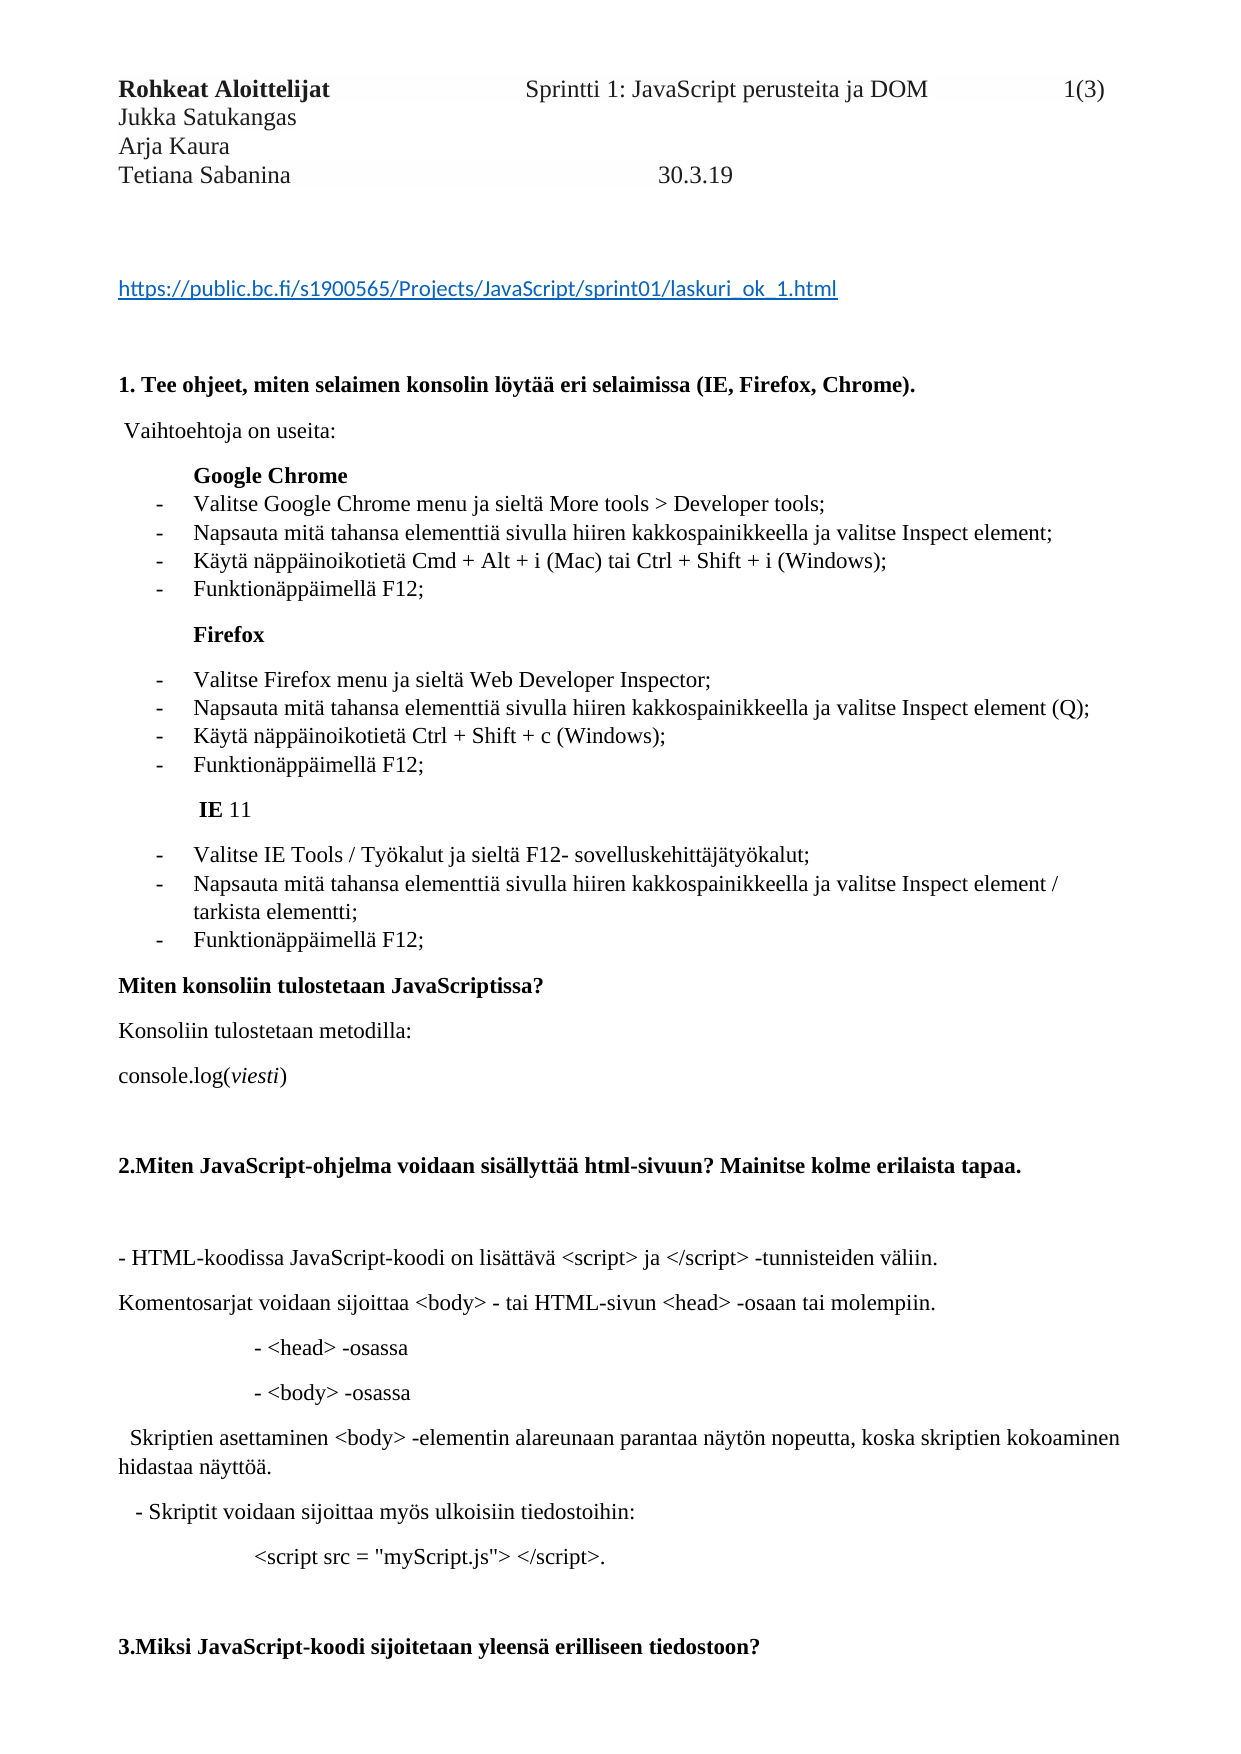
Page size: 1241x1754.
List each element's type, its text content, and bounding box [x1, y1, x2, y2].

text - <head> -osassa [118, 1334, 1122, 1361]
list Käytä näppäinoikotietä Ctrl + Shift + c (Windows); [156, 723, 1122, 749]
text - <body> -osassa [118, 1379, 1122, 1406]
list Valitse Firefox menu ja sieltä Web Developer Inspector; [156, 666, 1122, 692]
text IE 11 [118, 796, 1122, 822]
list Napsauta mitä tahansa elementtiä sivulla hiiren kakkospainikkeella ja valitse Inspect element; [156, 519, 1122, 545]
text - HTML-koodissa JavaScript-koodi on lisättävä <script> ja </script> -tunnisteiden väliin. [118, 1244, 1122, 1270]
text - Skriptit voidaan sijoittaa myös ulkoisiin tiedostoihin: [118, 1498, 1122, 1524]
list Napsauta mitä tahansa elementtiä sivulla hiiren kakkospainikkeella ja valitse Inspect element / tarkista elementti; [156, 870, 1122, 924]
text <script src = "myScript.js"> </script>. [118, 1543, 1122, 1569]
text console.log(viesti) [118, 1062, 1122, 1088]
list Napsauta mitä tahansa elementtiä sivulla hiiren kakkospainikkeella ja valitse Inspect element (Q); [156, 694, 1122, 721]
text Skriptien asettaminen <body> -elementin alareunaan parantaa näytön nopeutta, koska skriptien kokoaminen hidastaa näyttöä. [118, 1424, 1122, 1479]
list Google Chrome [193, 462, 1122, 488]
list Valitse IE Tools / Työkalut ja sieltä F12- sovelluskehittäjätyökalut; [156, 841, 1122, 868]
text Konsoliin tulostetaan metodilla: [118, 1017, 1122, 1043]
list Funktionäppäimellä F12; [156, 927, 1122, 953]
list Funktionäppäimellä F12; [156, 751, 1122, 777]
list Funktionäppäimellä F12; [156, 576, 1122, 602]
list Käytä näppäinoikotietä Cmd + Alt + i (Mac) tai Ctrl + Shift + i (Windows); [156, 547, 1122, 573]
text 3.Miksi JavaScript‐koodi sijoitetaan yleensä erilliseen tiedostoon? [118, 1633, 1122, 1660]
text Komentosarjat voidaan sijoittaa <body> - tai HTML-sivun <head> -osaan tai molempiin. [118, 1289, 1122, 1316]
text Vaihtoehtoja on useita: [118, 417, 1122, 443]
text 1. Tee ohjeet, miten selaimen konsolin löytää eri selaimissa (IE, Firefox, Chrome). [118, 372, 1122, 398]
text https://public.bc.fi/s1900565/Projects/JavaScript/sprint01/laskuri_ok_1.html [118, 274, 1122, 302]
list Valitse Google Chrome menu ja sieltä More tools > Developer tools; [156, 490, 1122, 517]
text 2.Miten JavaScript‐ohjelma voidaan sisällyttää html‐sivuun? Mainitse kolme erilaista tapaa. [118, 1152, 1122, 1178]
text Miten konsoliin tulostetaan JavaScriptissa? [118, 972, 1122, 998]
text Firefox [118, 621, 1122, 647]
